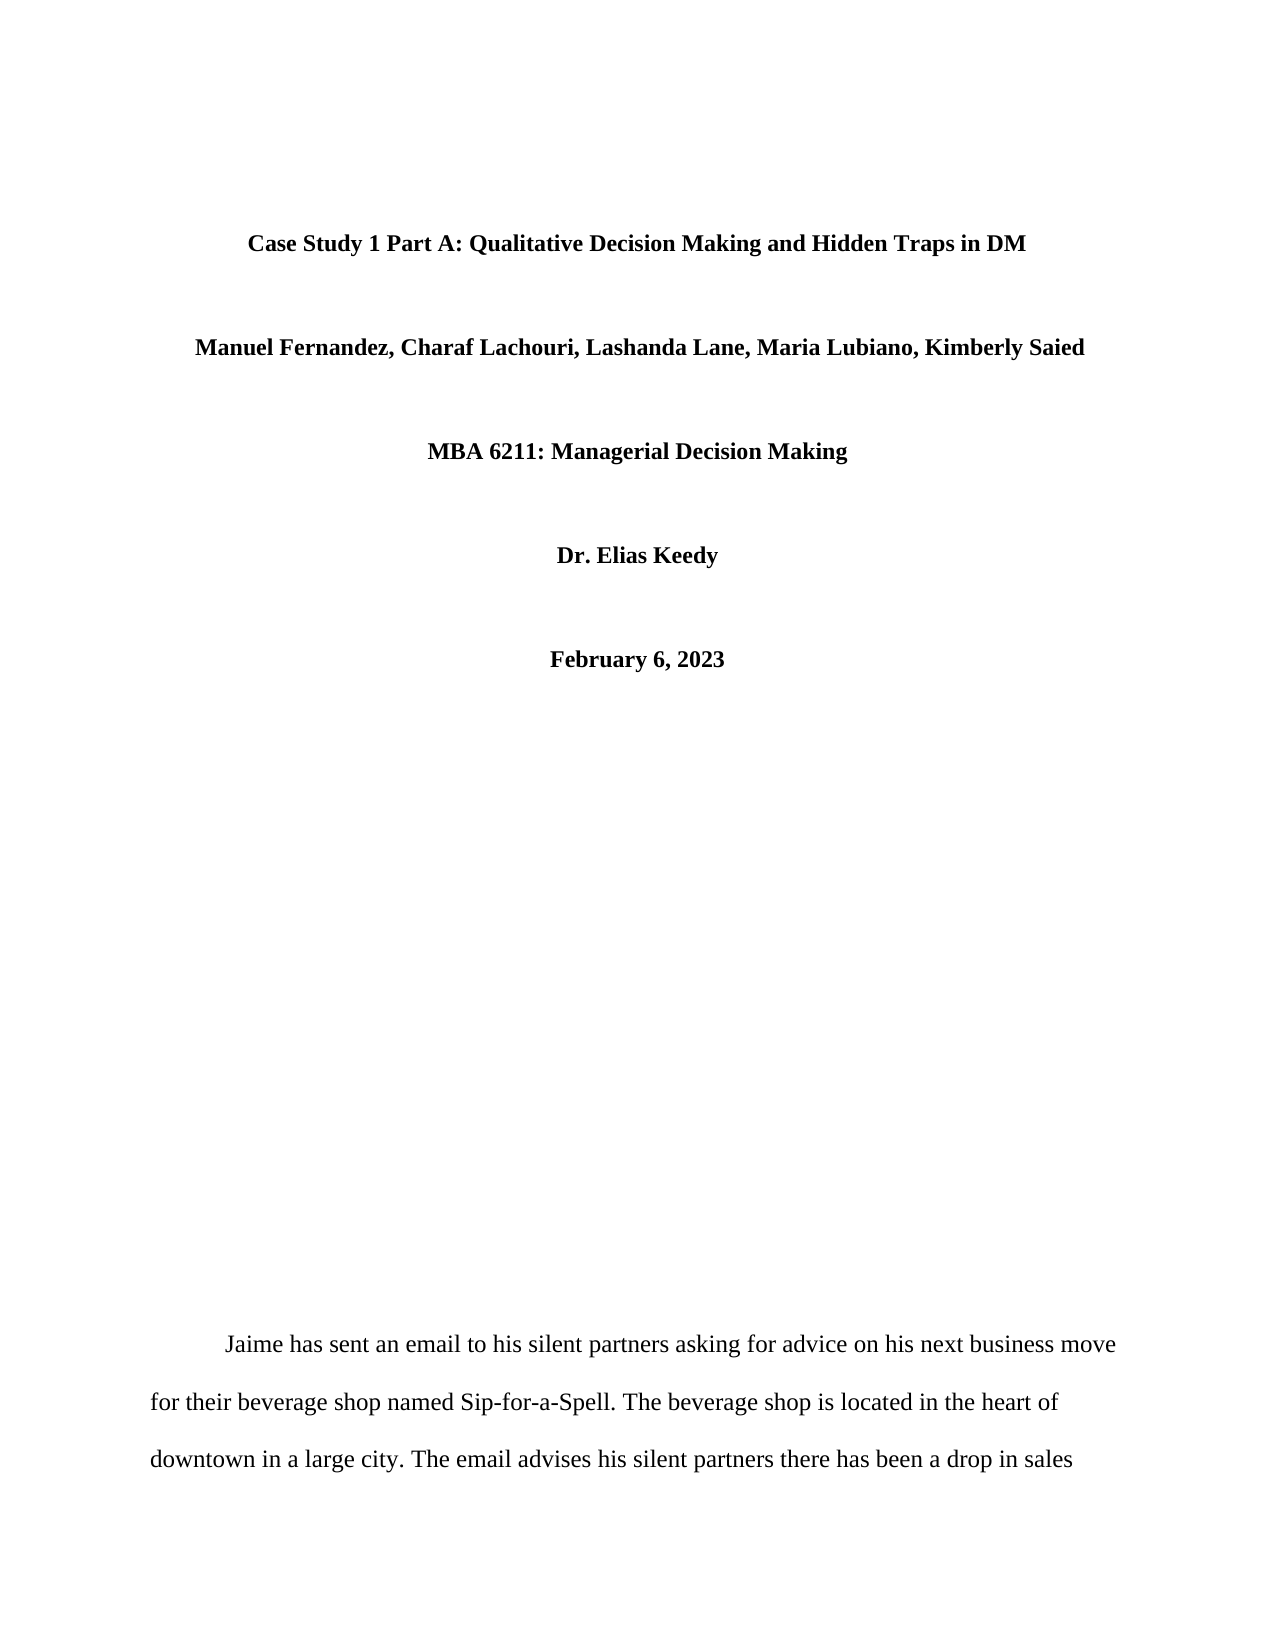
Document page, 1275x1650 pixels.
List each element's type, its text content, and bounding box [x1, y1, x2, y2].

text Case Study 1 Part A: Qualitative Decision Making and Hidden Traps in DM [150, 229, 1125, 256]
text MBA 6211: Managerial Decision Making [150, 437, 1125, 464]
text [150, 1329, 1125, 1473]
text February 6, 2023 [150, 644, 1125, 672]
text Manuel Fernandez, Charaf Lachouri, Lashanda Lane, Maria Lubiano, Kimberly Saied [150, 333, 1125, 360]
text Dr. Elias Keedy [150, 541, 1125, 568]
